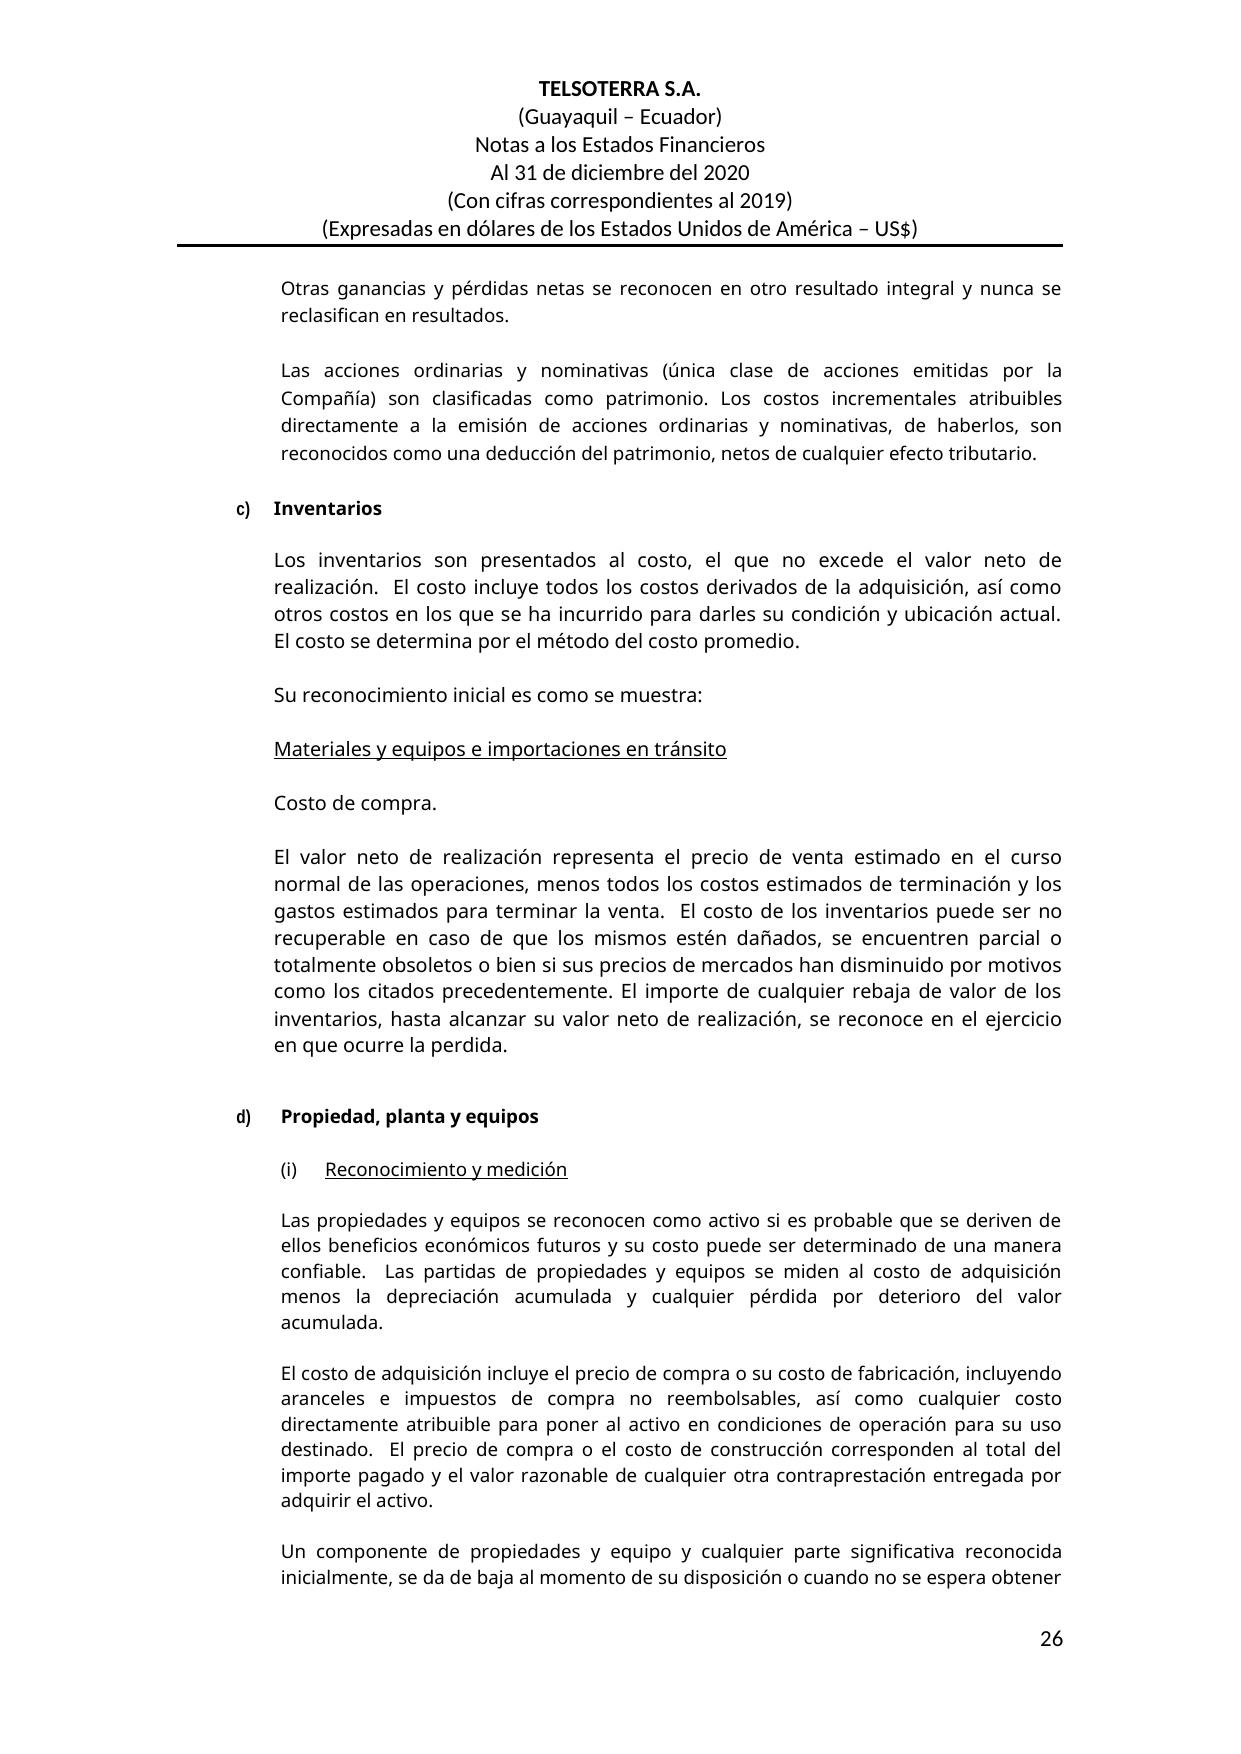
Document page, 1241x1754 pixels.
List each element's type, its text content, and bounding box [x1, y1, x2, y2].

text Costo de compra. [200, 789, 1063, 816]
text El costo de adquisición incluye el precio de compra o su costo de fabricación, incluyendo aranceles e impuestos de compra no reembolsables, así como cualquier costo directamente atribuible para poner al activo en condiciones de operación para su uso destinado. El precio de compra o el costo de construcción corresponden al total del importe pagado y el valor razonable de cualquier otra contraprestación entregada por adquirir el activo. [281, 1360, 1063, 1513]
list Propiedad, planta y equipos [236, 1103, 1063, 1128]
text Las acciones ordinarias y nominativas (única clase de acciones emitidas por la Compañía) son clasificadas como patrimonio. Los costos incrementales atribuibles directamente a la emisión de acciones ordinarias y nominativas, de haberlos, son reconocidos como una deducción del patrimonio, netos de cualquier efecto tributario. [281, 358, 1063, 466]
list Reconocimiento y medición [281, 1156, 1063, 1181]
list Inventarios [236, 495, 1063, 521]
text Materiales y equipos e importaciones en tránsito [200, 735, 1063, 762]
text El valor neto de realización representa el precio de venta estimado en el curso normal de las operaciones, menos todos los costos estimados de terminación y los gastos estimados para terminar la venta. El costo de los inventarios puede ser no recuperable en caso de que los mismos estén dañados, se encuentren parcial o totalmente obsoletos o bien si sus precios de mercados han disminuido por motivos como los citados precedentemente. El importe de cualquier rebaja de valor de los inventarios, hasta alcanzar su valor neto de realización, se reconoce en el ejercicio en que ocurre la perdida. [274, 843, 1063, 1059]
list Su reconocimiento inicial es como se muestra: [274, 681, 1063, 708]
list Los inventarios son presentados al costo, el que no excede el valor neto de realización. El costo incluye todos los costos derivados de la adquisición, así como otros costos en los que se ha incurrido para darles su condición y ubicación actual. El costo se determina por el método del costo promedio. [274, 546, 1063, 654]
text Las propiedades y equipos se reconocen como activo si es probable que se deriven de ellos beneficios económicos futuros y su costo puede ser determinado de una manera confiable. Las partidas de propiedades y equipos se miden al costo de adquisición menos la depreciación acumulada y cualquier pérdida por deterioro del valor acumulada. [281, 1207, 1063, 1334]
